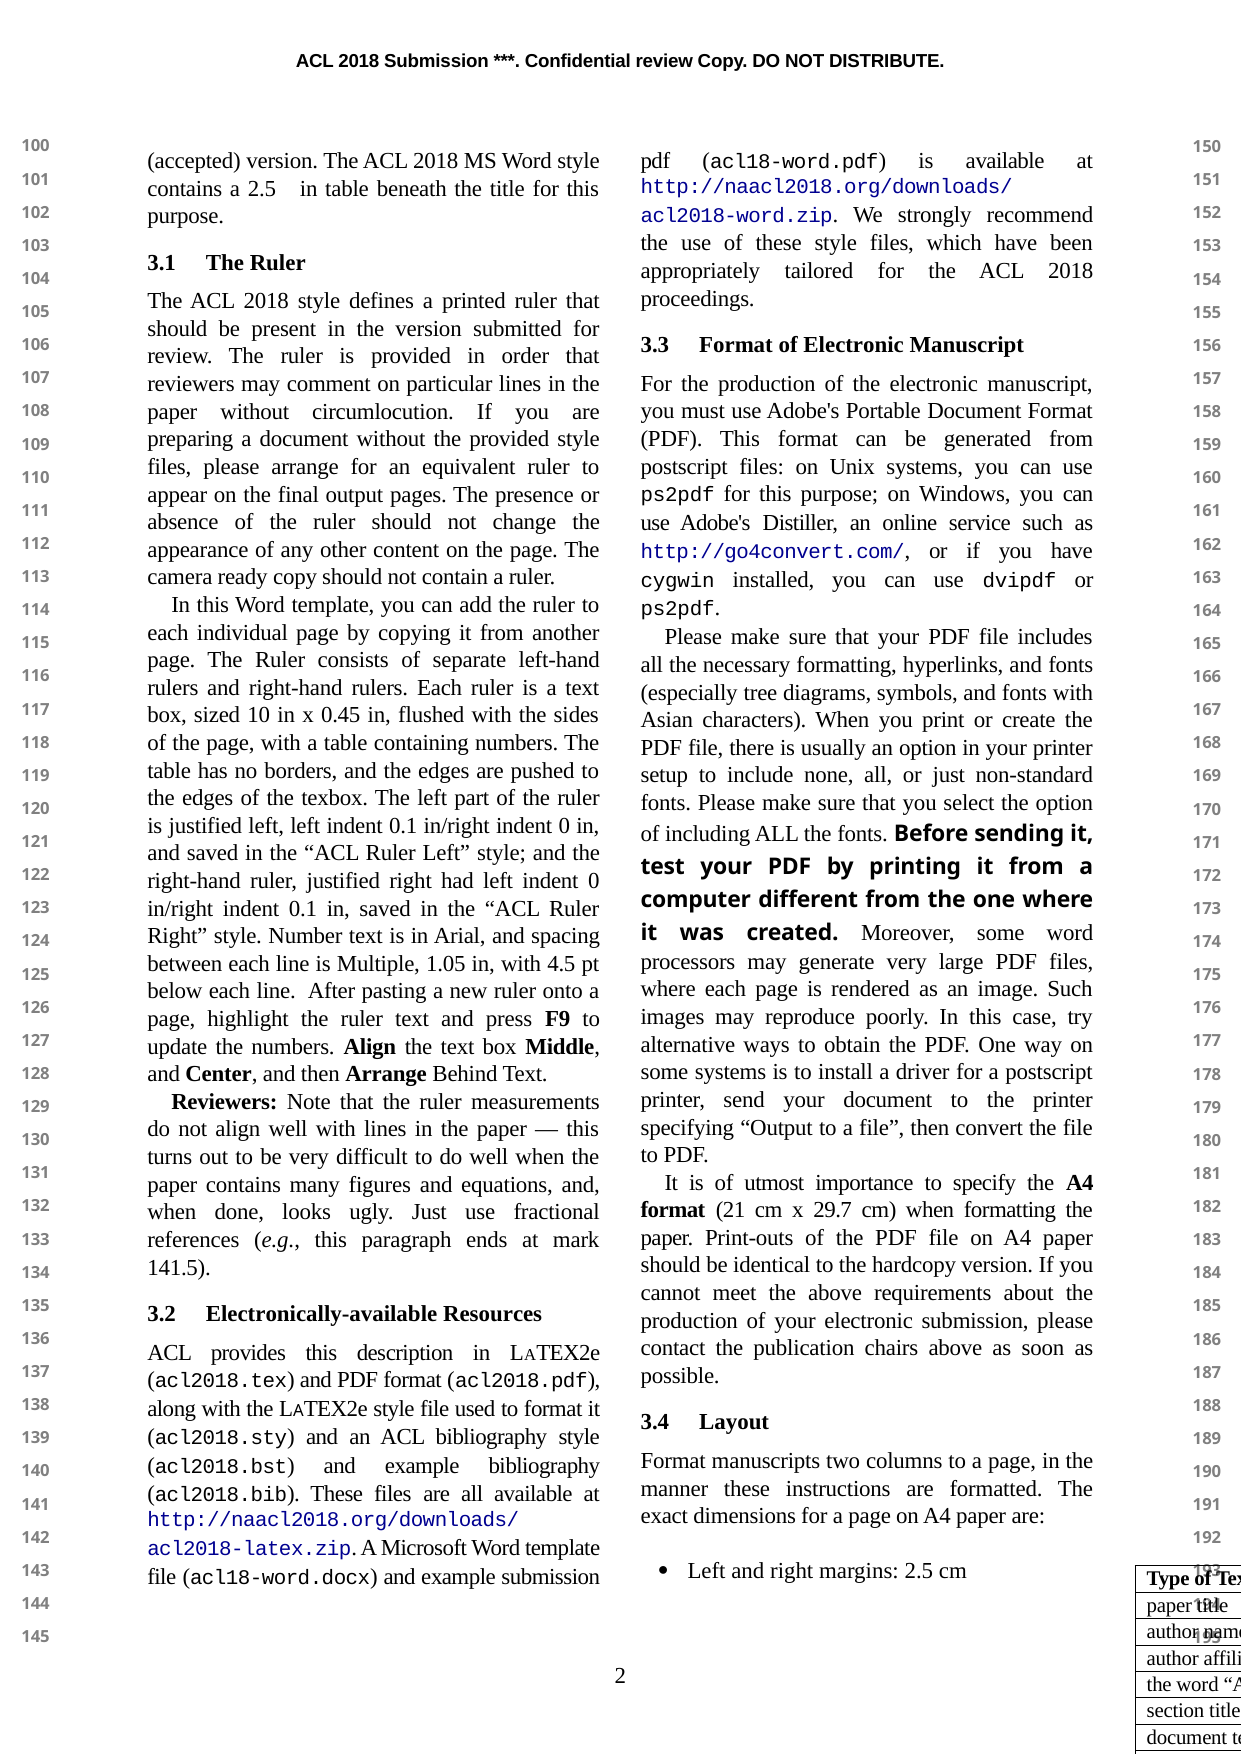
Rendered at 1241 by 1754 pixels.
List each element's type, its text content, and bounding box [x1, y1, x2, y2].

text It is of utmost importance to specify the A4 format (21 cm x 29.7 cm) when formatting the paper. Print-outs of the PDF file on A4 paper should be identical to the hardcopy version. If you cannot meet the above requirements about the production of your electronic submission, please contact the publication chairs above as soon as possible. [640, 1169, 1093, 1388]
list Format of Electronic Manuscript [640, 331, 1093, 357]
text Reviewers: Note that the ruler measurements do not align well with lines in the paper — this turns out to be very difficult to do well when the paper contains many figures and equations, and, when done, looks ugly. Just use fractional references (e.g., this paragraph ends at mark 141.5). [147, 1088, 600, 1280]
text For the production of the electronic manuscript, you must use Adobe's Portable Document Format (PDF). This format can be generated from postscript files: on Unix systems, you can use ps2pdf for this purpose; on Windows, you can use Adobe's Distiller, an online service such as http://go4convert.com/, or if you have cygwin installed, you can use dvipdf or ps2pdf. [640, 370, 1093, 622]
text In this Word template, you can add the ruler to each individual page by copying it from another page. The Ruler consists of separate left-hand rulers and right-hand rulers. Each ruler is a text box, sized 10 in x 0.45 in, flushed with the sides of the page, with a table containing numbers. The table has no borders, and the edges are pushed to the edges of the texbox. The left part of the ruler is justified left, left indent 0.1 in/right indent 0 in, and saved in the “ACL Ruler Left” style; and the right-hand ruler, justified right had left indent 0 in/right indent 0.1 in, saved in the “ACL Ruler Right” style. Number text is in Arial, and spacing between each line is Multiple, 1.05 in, with 4.5 pt below each line. After pasting a new ruler onto a page, highlight the ruler text and press F9 to update the numbers. Align the text box Middle, and Center, and then Arrange Behind Text. [147, 591, 600, 1087]
list Layout [640, 1408, 1093, 1435]
text ACL provides this description in LATEX2e (acl2018.tex) and PDF format (acl2018.pdf), along with the LATEX2e style file used to format it (acl2018.sty) and an ACL bibliography style (acl2018.bst) and example bibliography (acl2018.bib). These files are all available at http://naacl2018.org/downloads/ acl2018-latex.zip. A Microsoft Word template file (acl18-word.docx) and example submission pdf (acl18-word.pdf) is available at http://naacl2018.org/downloads/ acl2018-word.zip. We strongly recommend the use of these style files, which have been appropriately tailored for the ACL 2018 proceedings. [147, 1339, 600, 1591]
text Please make sure that your PDF file includes all the necessary formatting, hyperlinks, and fonts (especially tree diagrams, symbols, and fonts with Asian characters). When you print or create the PDF file, there is usually an option in your printer setup to include none, all, or just non-standard fonts. Please make sure that you select the option of including ALL the fonts. Before sending it, test your PDF by printing it from a computer different from the one where it was created. Moreover, some word processors may generate very large PDF files, where each page is rendered as an image. Such images may reproduce poorly. In this case, try alternative ways to obtain the PDF. One way on some systems is to install a driver for a postscript printer, send your document to the printer specifying “Output to a file”, then convert the file to PDF. [640, 623, 1093, 1167]
text ACL provides this description in LATEX2e (acl2018.tex) and PDF format (acl2018.pdf), along with the LATEX2e style file used to format it (acl2018.sty) and an ACL bibliography style (acl2018.bst) and example bibliography (acl2018.bib). These files are all available at http://naacl2018.org/downloads/ acl2018-latex.zip. A Microsoft Word template file (acl18-word.docx) and example submission pdf (acl18-word.pdf) is available at http://naacl2018.org/downloads/ acl2018-word.zip. We strongly recommend the use of these style files, which have been appropriately tailored for the ACL 2018 proceedings. [640, 147, 1093, 311]
text Format manuscripts two columns to a page, in the manner these instructions are formatted. The exact dimensions for a page on A4 paper are: [640, 1447, 1093, 1529]
list Electronically-available Resources [147, 1300, 600, 1326]
list The Ruler [147, 248, 600, 275]
list Left and right margins: 2.5 cm [659, 1558, 1093, 1584]
text The ACL 2018 style defines a printed ruler that should be present in the version submitted for review. The ruler is provided in order that reviewers may comment on particular lines in the paper without circumlocution. If you are preparing a document without the provided style files, please arrange for an equivalent ruler to appear on the final output pages. The presence or absence of the ruler should not change the appearance of any other content on the page. The camera ready copy should not contain a ruler. [147, 287, 600, 590]
